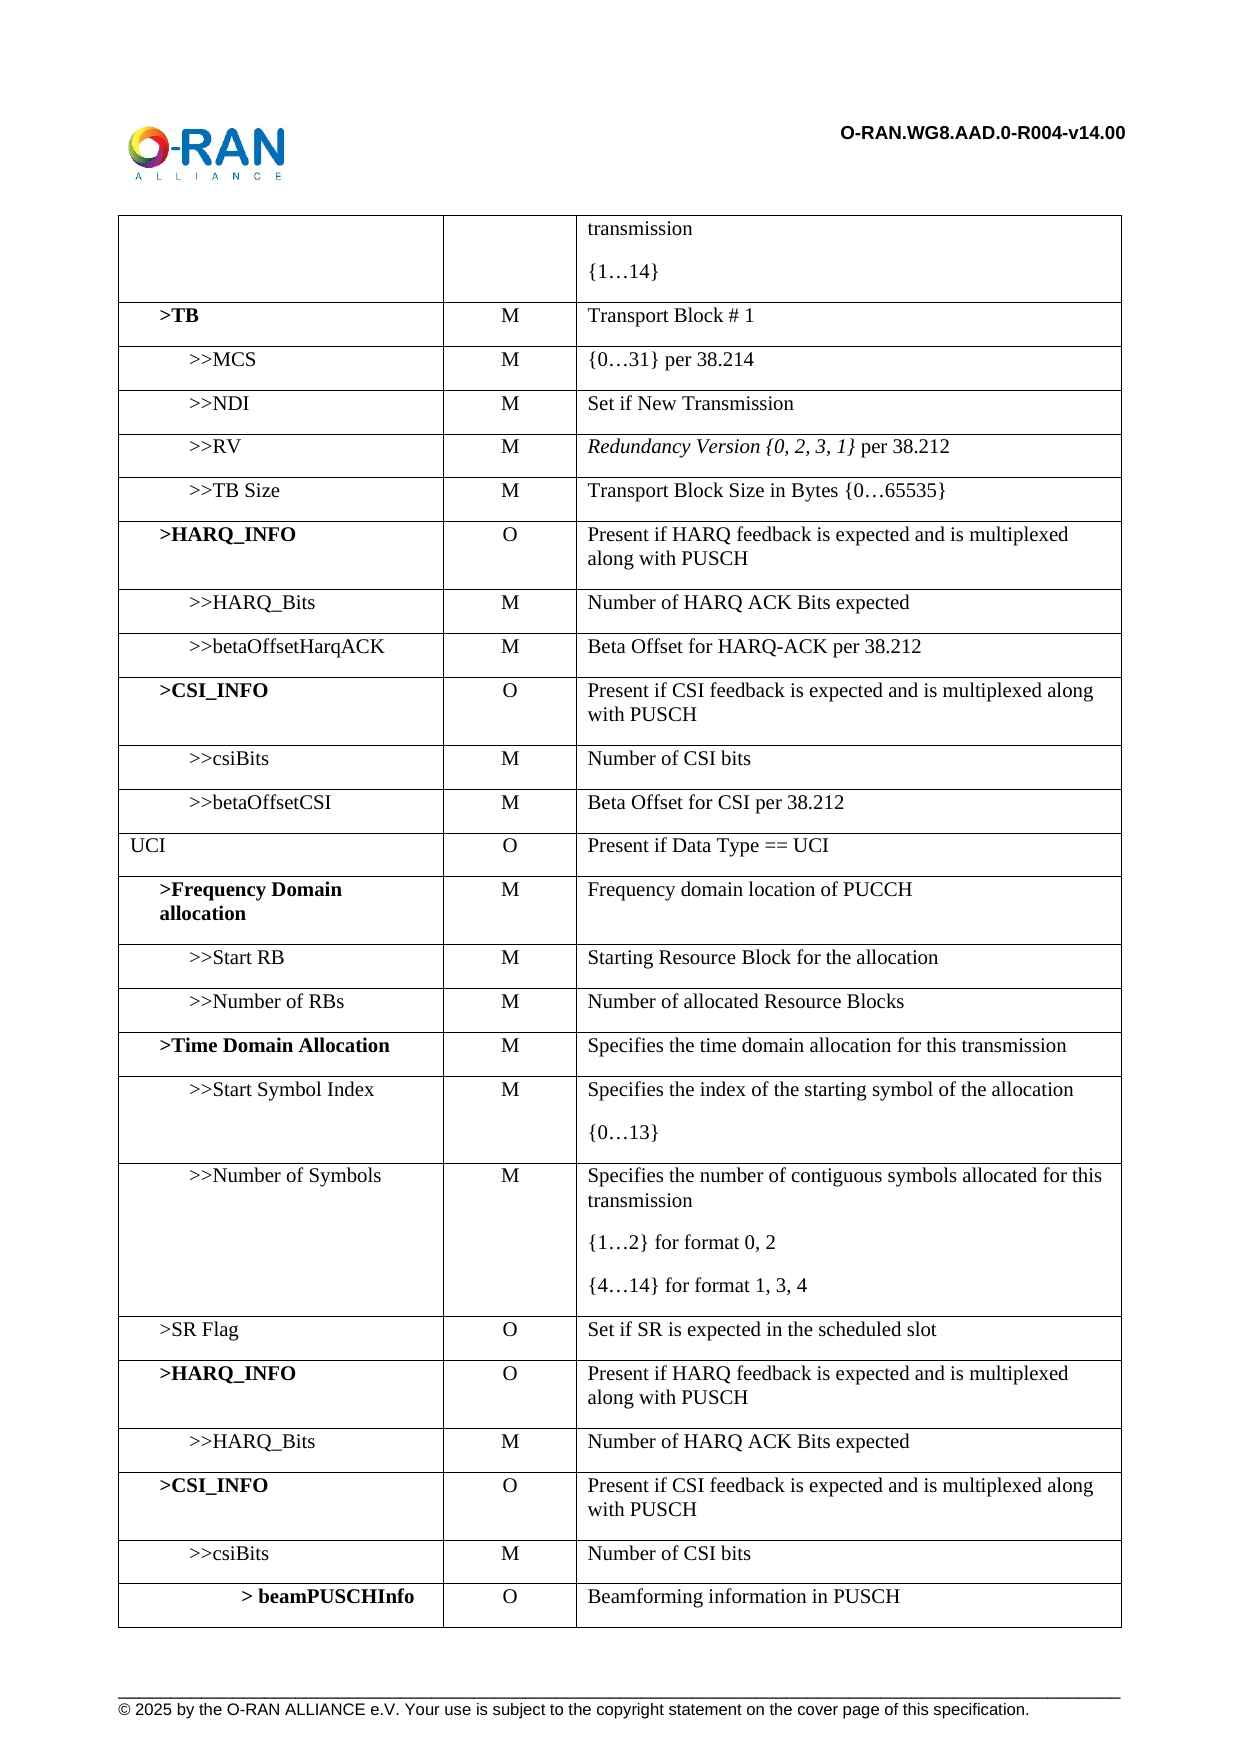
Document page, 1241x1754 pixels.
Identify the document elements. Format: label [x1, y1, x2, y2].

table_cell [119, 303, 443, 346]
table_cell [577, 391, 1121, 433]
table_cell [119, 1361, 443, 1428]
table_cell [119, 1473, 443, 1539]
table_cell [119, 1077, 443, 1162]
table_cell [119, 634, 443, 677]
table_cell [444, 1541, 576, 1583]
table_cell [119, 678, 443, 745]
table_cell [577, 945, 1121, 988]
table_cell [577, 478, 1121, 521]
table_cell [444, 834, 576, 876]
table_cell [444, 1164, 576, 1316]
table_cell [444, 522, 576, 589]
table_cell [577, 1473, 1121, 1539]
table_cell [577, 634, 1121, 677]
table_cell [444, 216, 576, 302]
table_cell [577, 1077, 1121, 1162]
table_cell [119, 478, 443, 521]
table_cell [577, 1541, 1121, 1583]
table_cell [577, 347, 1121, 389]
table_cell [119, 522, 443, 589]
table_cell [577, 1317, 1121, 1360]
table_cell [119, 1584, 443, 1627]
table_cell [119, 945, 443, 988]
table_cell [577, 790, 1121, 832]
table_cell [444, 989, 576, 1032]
picture [118, 113, 298, 191]
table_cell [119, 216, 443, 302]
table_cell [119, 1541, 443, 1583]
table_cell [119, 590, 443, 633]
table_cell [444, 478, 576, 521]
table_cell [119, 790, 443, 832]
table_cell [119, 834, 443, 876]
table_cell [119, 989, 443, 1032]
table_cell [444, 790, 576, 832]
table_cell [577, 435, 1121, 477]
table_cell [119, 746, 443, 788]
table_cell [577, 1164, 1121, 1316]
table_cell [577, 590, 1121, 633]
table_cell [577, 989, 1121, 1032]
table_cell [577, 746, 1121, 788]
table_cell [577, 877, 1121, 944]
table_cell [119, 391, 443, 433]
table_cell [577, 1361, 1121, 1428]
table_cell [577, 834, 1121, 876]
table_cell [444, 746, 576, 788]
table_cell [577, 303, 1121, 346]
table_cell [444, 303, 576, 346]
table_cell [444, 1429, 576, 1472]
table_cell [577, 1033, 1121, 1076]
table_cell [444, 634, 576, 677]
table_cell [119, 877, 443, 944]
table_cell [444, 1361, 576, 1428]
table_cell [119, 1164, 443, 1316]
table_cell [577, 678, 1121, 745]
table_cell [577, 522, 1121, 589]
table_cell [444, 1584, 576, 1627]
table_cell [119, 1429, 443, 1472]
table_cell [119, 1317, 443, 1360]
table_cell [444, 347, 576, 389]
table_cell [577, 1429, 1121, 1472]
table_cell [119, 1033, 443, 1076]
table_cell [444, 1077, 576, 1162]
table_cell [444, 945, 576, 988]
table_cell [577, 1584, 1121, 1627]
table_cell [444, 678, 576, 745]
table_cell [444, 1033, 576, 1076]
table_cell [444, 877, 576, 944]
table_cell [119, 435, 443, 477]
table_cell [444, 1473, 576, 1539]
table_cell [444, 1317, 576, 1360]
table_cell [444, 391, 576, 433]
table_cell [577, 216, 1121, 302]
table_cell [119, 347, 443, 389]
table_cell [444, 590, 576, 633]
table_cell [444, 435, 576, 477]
